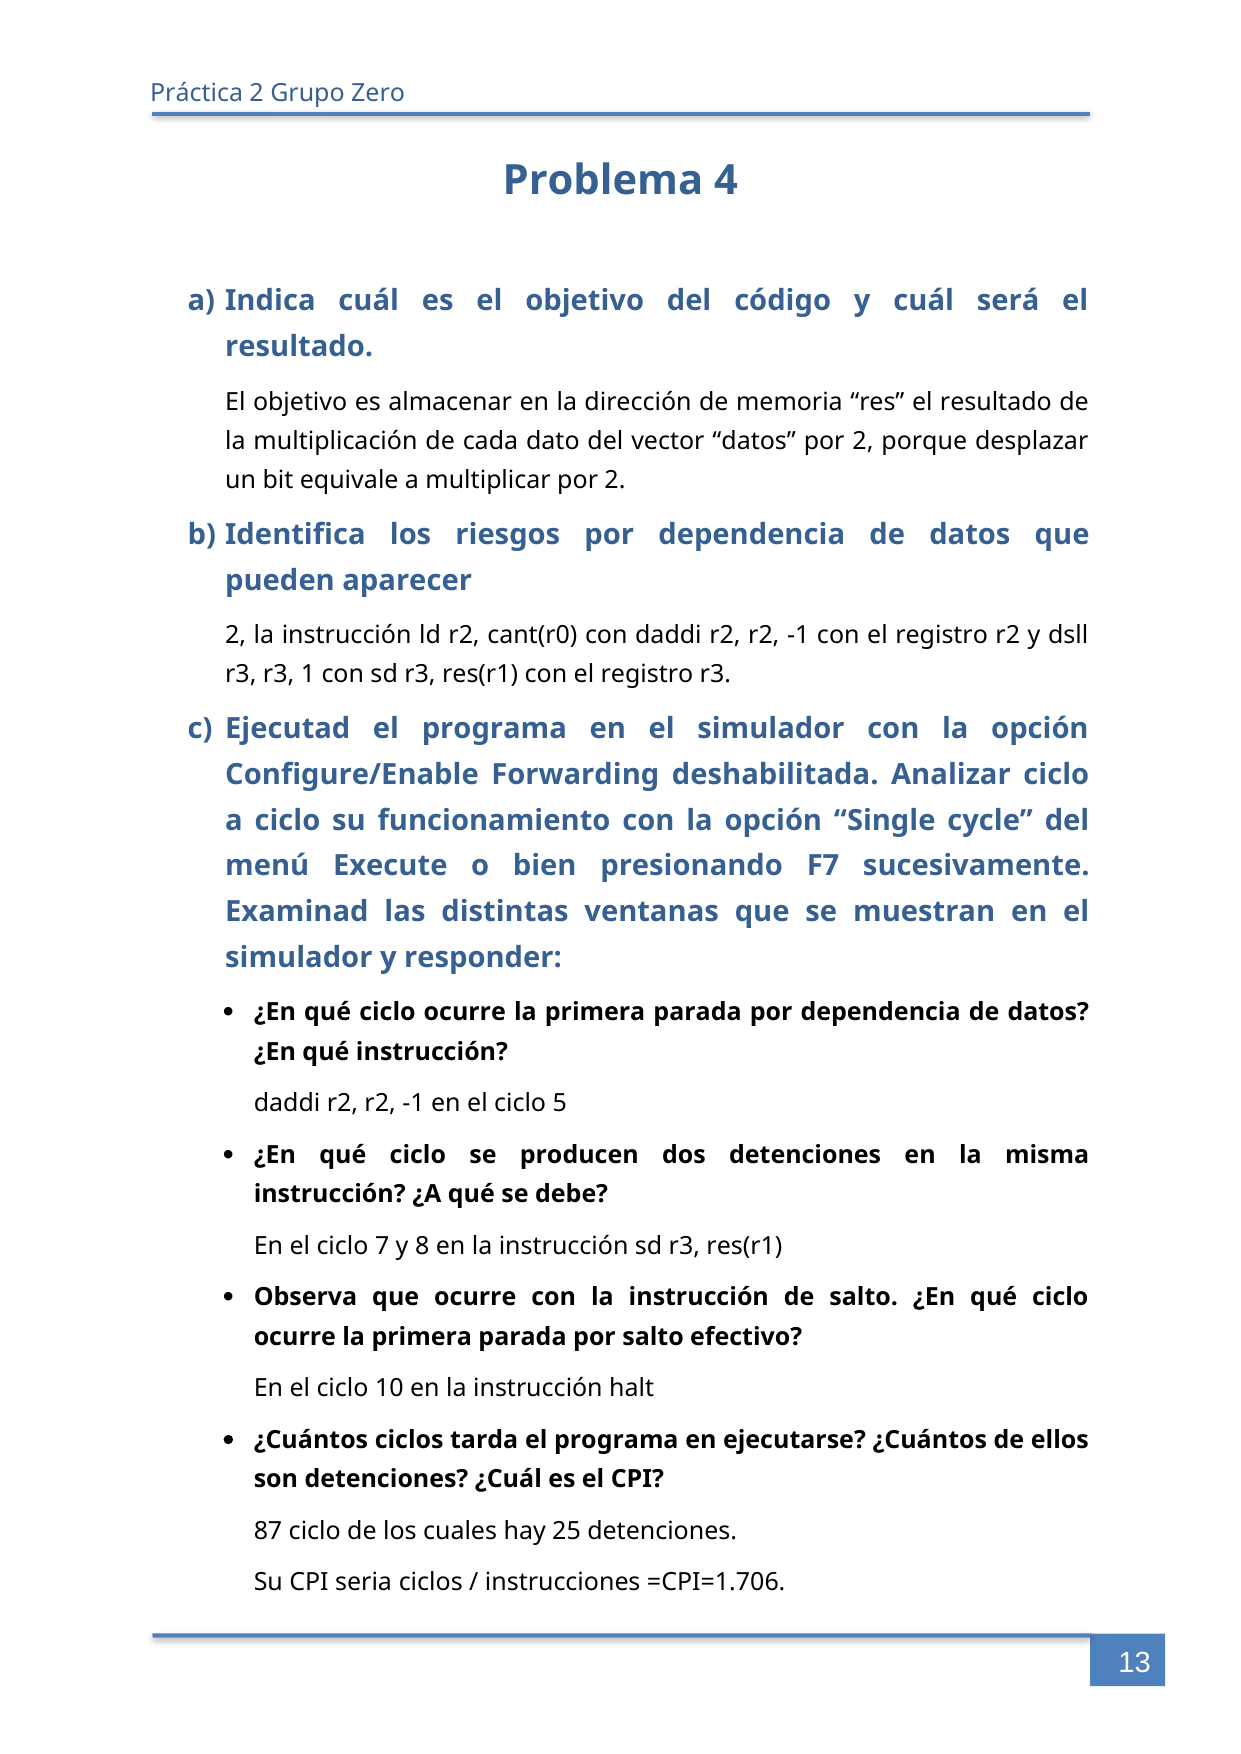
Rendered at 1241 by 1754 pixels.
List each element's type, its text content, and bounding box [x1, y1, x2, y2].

list Observa que ocurre con la instrucción de salto. ¿En qué ciclo ocurre la primera parada por salto efectivo? [224, 1279, 1090, 1352]
list Ejecutad el programa en el simulador con la opción Configure/Enable Forwarding deshabilitada. Analizar ciclo a ciclo su funcionamiento con la opción “Single cycle” del menú Execute o bien presionando F7 sucesivamente. Examinad las distintas ventanas que se muestran en el simulador y responder: [187, 708, 1090, 976]
list daddi r2, r2, -1 en el ciclo 5 [253, 1085, 1090, 1119]
list 87 ciclo de los cuales hay 25 detenciones. [253, 1512, 1090, 1546]
list Su CPI seria ciclos / instrucciones =CPI=1.706. [253, 1564, 1090, 1598]
list En el ciclo 7 y 8 en la instrucción sd r3, res(r1) [253, 1227, 1090, 1261]
text Problema 4 [150, 150, 1090, 207]
list En el ciclo 10 en la instrucción halt [253, 1370, 1090, 1404]
list El objetivo es almacenar en la dirección de memoria “res” el resultado de la multiplicación de cada dato del vector “datos” por 2, porque desplazar un bit equivale a multiplicar por 2. [225, 383, 1090, 496]
list ¿En qué ciclo se producen dos detenciones en la misma instrucción? ¿A qué se debe? [224, 1136, 1090, 1210]
list ¿En qué ciclo ocurre la primera parada por dependencia de datos? ¿En qué instrucción? [224, 994, 1090, 1067]
list ¿Cuántos ciclos tarda el programa en ejecutarse? ¿Cuántos de ellos son detenciones? ¿Cuál es el CPI? [224, 1421, 1090, 1495]
list Indica cuál es el objetivo del código y cuál será el resultado. [187, 279, 1090, 365]
list Identifica los riesgos por dependencia de datos que pueden aparecer [187, 513, 1090, 598]
list 2, la instrucción ld r2, cant(r0) con daddi r2, r2, -1 con el registro r2 y dsll r3, r3, 1 con sd r3, res(r1) con el registro r3. [225, 617, 1090, 690]
